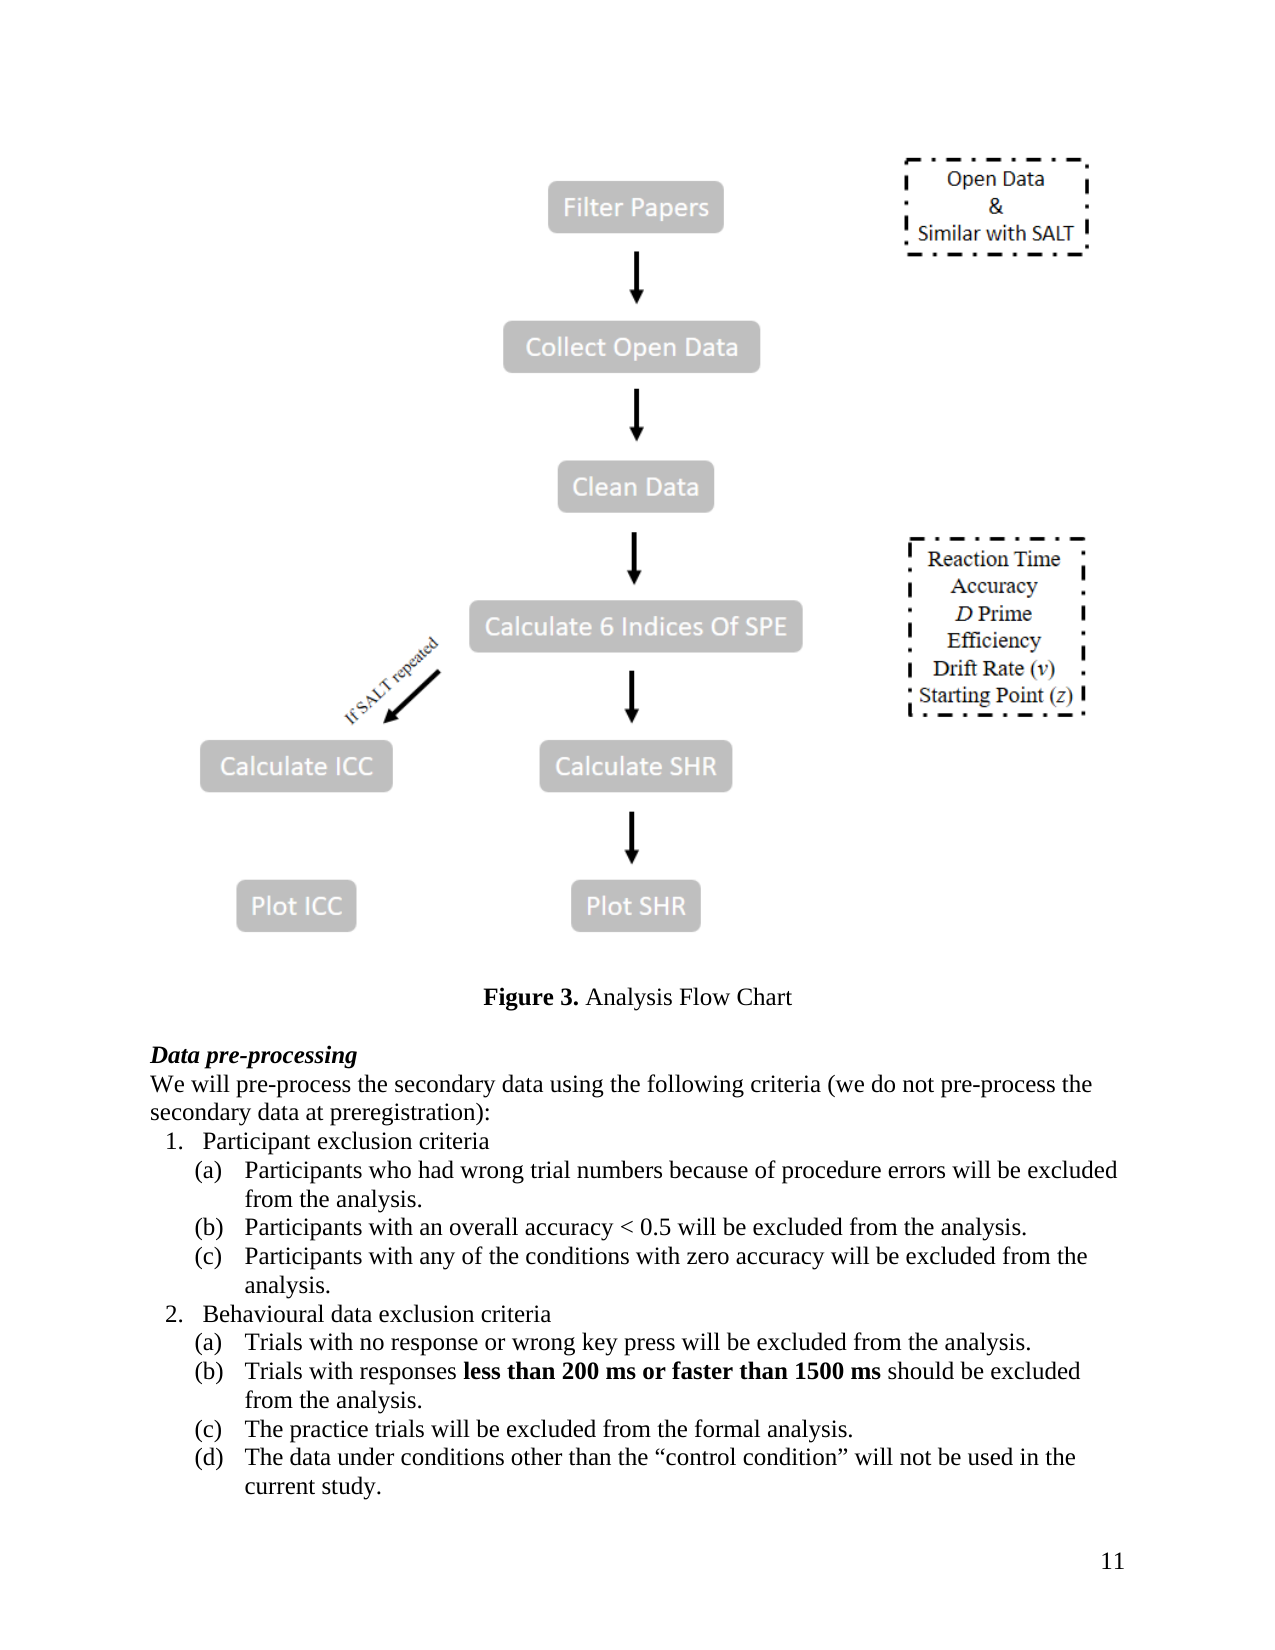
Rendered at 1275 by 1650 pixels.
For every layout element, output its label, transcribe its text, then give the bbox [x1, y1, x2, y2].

text We will pre-process the secondary data using the following criteria (we do not pre-process the secondary data at preregistration): [150, 1069, 1125, 1126]
list Participants with any of the conditions with zero accuracy will be excluded from the analysis. [194, 1241, 1125, 1299]
text Figure 3. Analysis Flow Chart [150, 982, 1125, 1011]
picture [185, 150, 1090, 954]
subtitle Data pre-processing [150, 1040, 1125, 1069]
list Participants who had wrong trial numbers because of procedure errors will be excluded from the analysis. [194, 1155, 1125, 1212]
list Trials with responses less than 200 ms or faster than 1500 ms should be excluded from the analysis. [194, 1356, 1125, 1414]
list The practice trials will be excluded from the formal analysis. [194, 1414, 1125, 1442]
list Trials with no response or wrong key press will be excluded from the analysis. [194, 1327, 1125, 1356]
list Participant exclusion criteria [165, 1126, 1125, 1155]
list Behavioural data exclusion criteria [165, 1299, 1125, 1327]
list Participants with an overall accuracy < 0.5 will be excluded from the analysis. [194, 1212, 1125, 1241]
list The data under conditions other than the “control condition” will not be used in the current study. [194, 1442, 1125, 1500]
